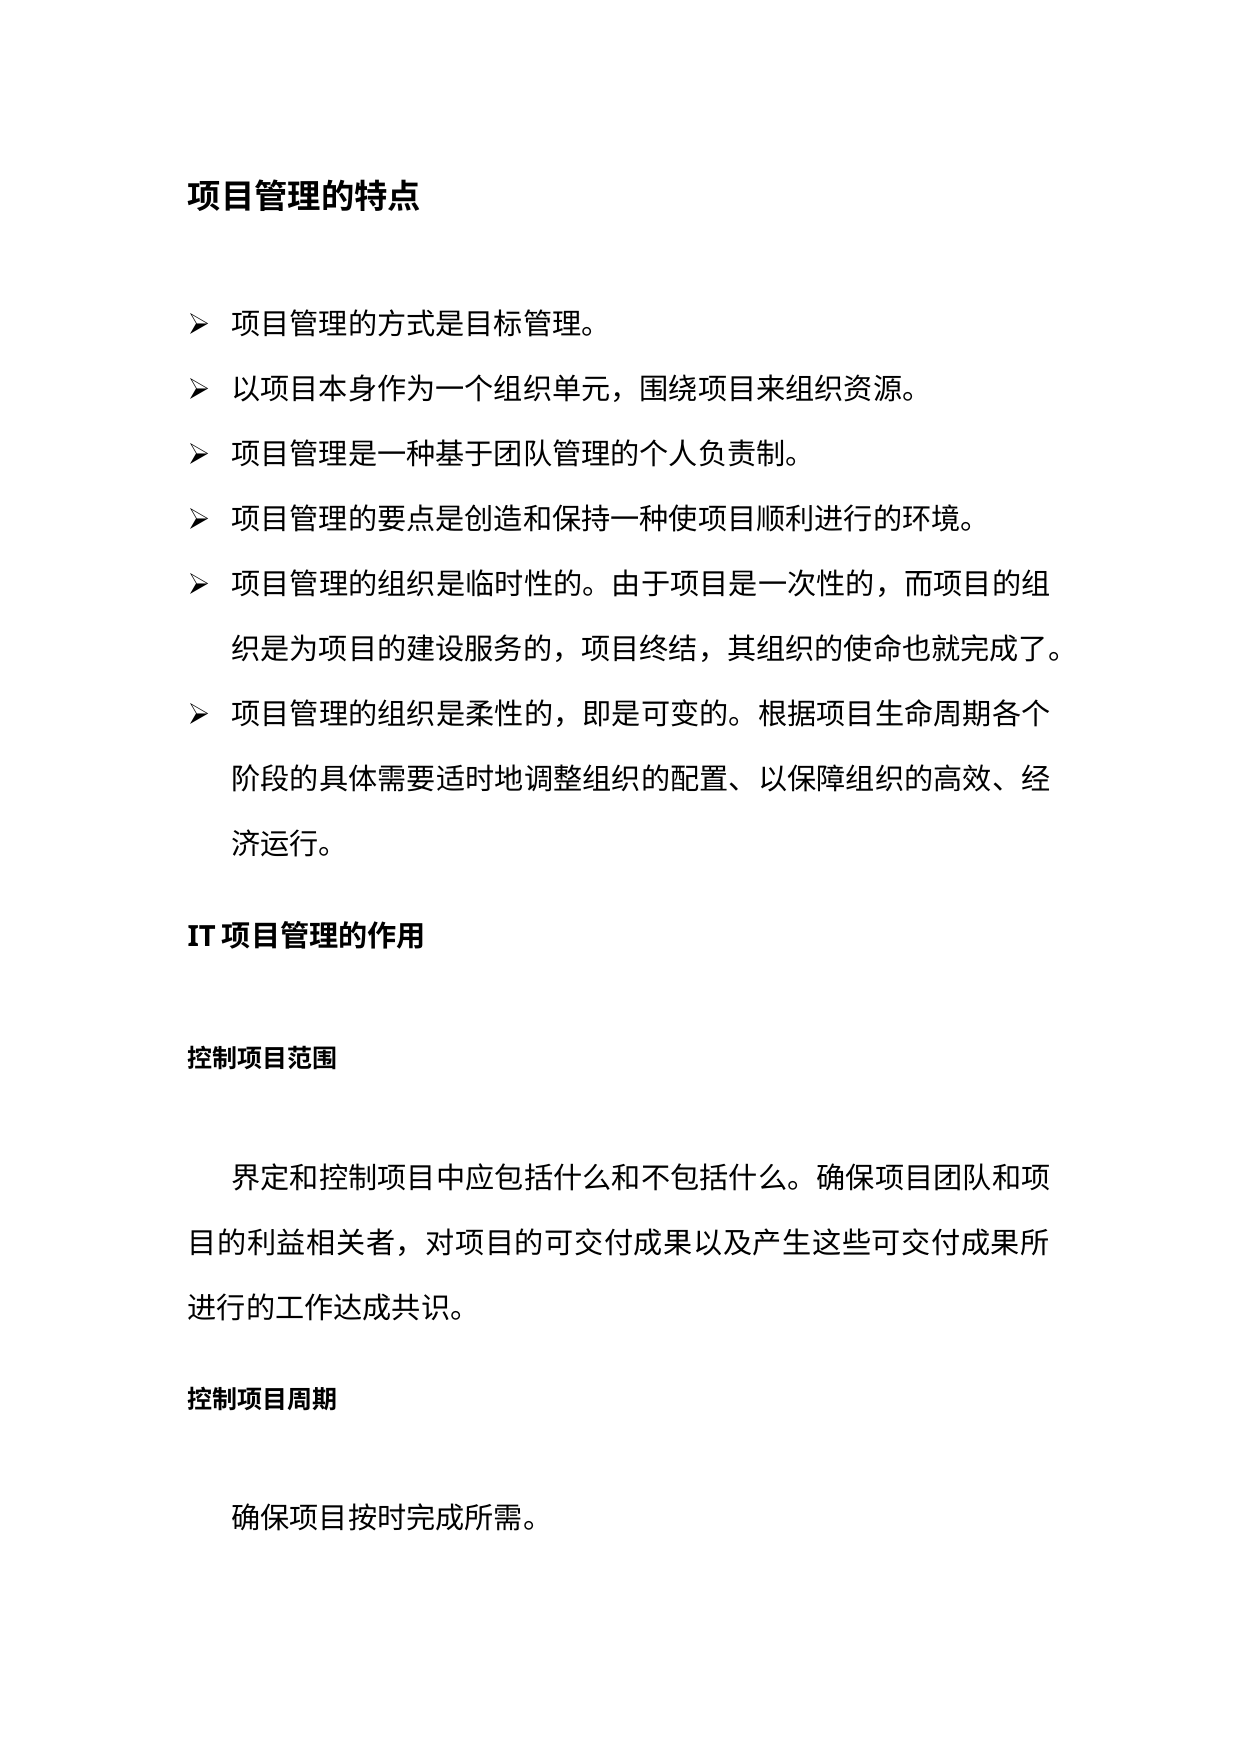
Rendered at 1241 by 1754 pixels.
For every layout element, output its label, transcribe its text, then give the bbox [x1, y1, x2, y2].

list 项目管理的组织是临时性的。由于项目是一次性的，而项目的组织是为项目的建设服务的，项目终结，其组织的使命也就完成了。 [187, 549, 1053, 679]
list 项目管理是一种基于团队管理的个人负责制。 [187, 419, 1053, 484]
list 项目管理的组织是柔性的，即是可变的。根据项目生命周期各个阶段的具体需要适时地调整组织的配置、以保障组织的高效、经济运行。 [187, 679, 1053, 874]
subtitle 控制项目周期 [187, 1365, 1053, 1430]
subtitle 控制项目范围 [187, 1024, 1053, 1089]
list 以项目本身作为一个组织单元，围绕项目来组织资源。 [187, 354, 1053, 419]
list 项目管理的要点是创造和保持一种使项目顺利进行的环境。 [187, 484, 1053, 549]
subtitle IT项目管理的作用 [187, 901, 1053, 966]
text 界定和控制项目中应包括什么和不包括什么。确保项目团队和项目的利益相关者，对项目的可交付成果以及产生这些可交付成果所进行的工作达成共识。 [187, 1143, 1053, 1338]
text 确保项目按时完成所需。 [187, 1483, 1053, 1548]
subtitle 项目管理的特点 [187, 162, 1053, 227]
list 项目管理的方式是目标管理。 [187, 289, 1053, 354]
